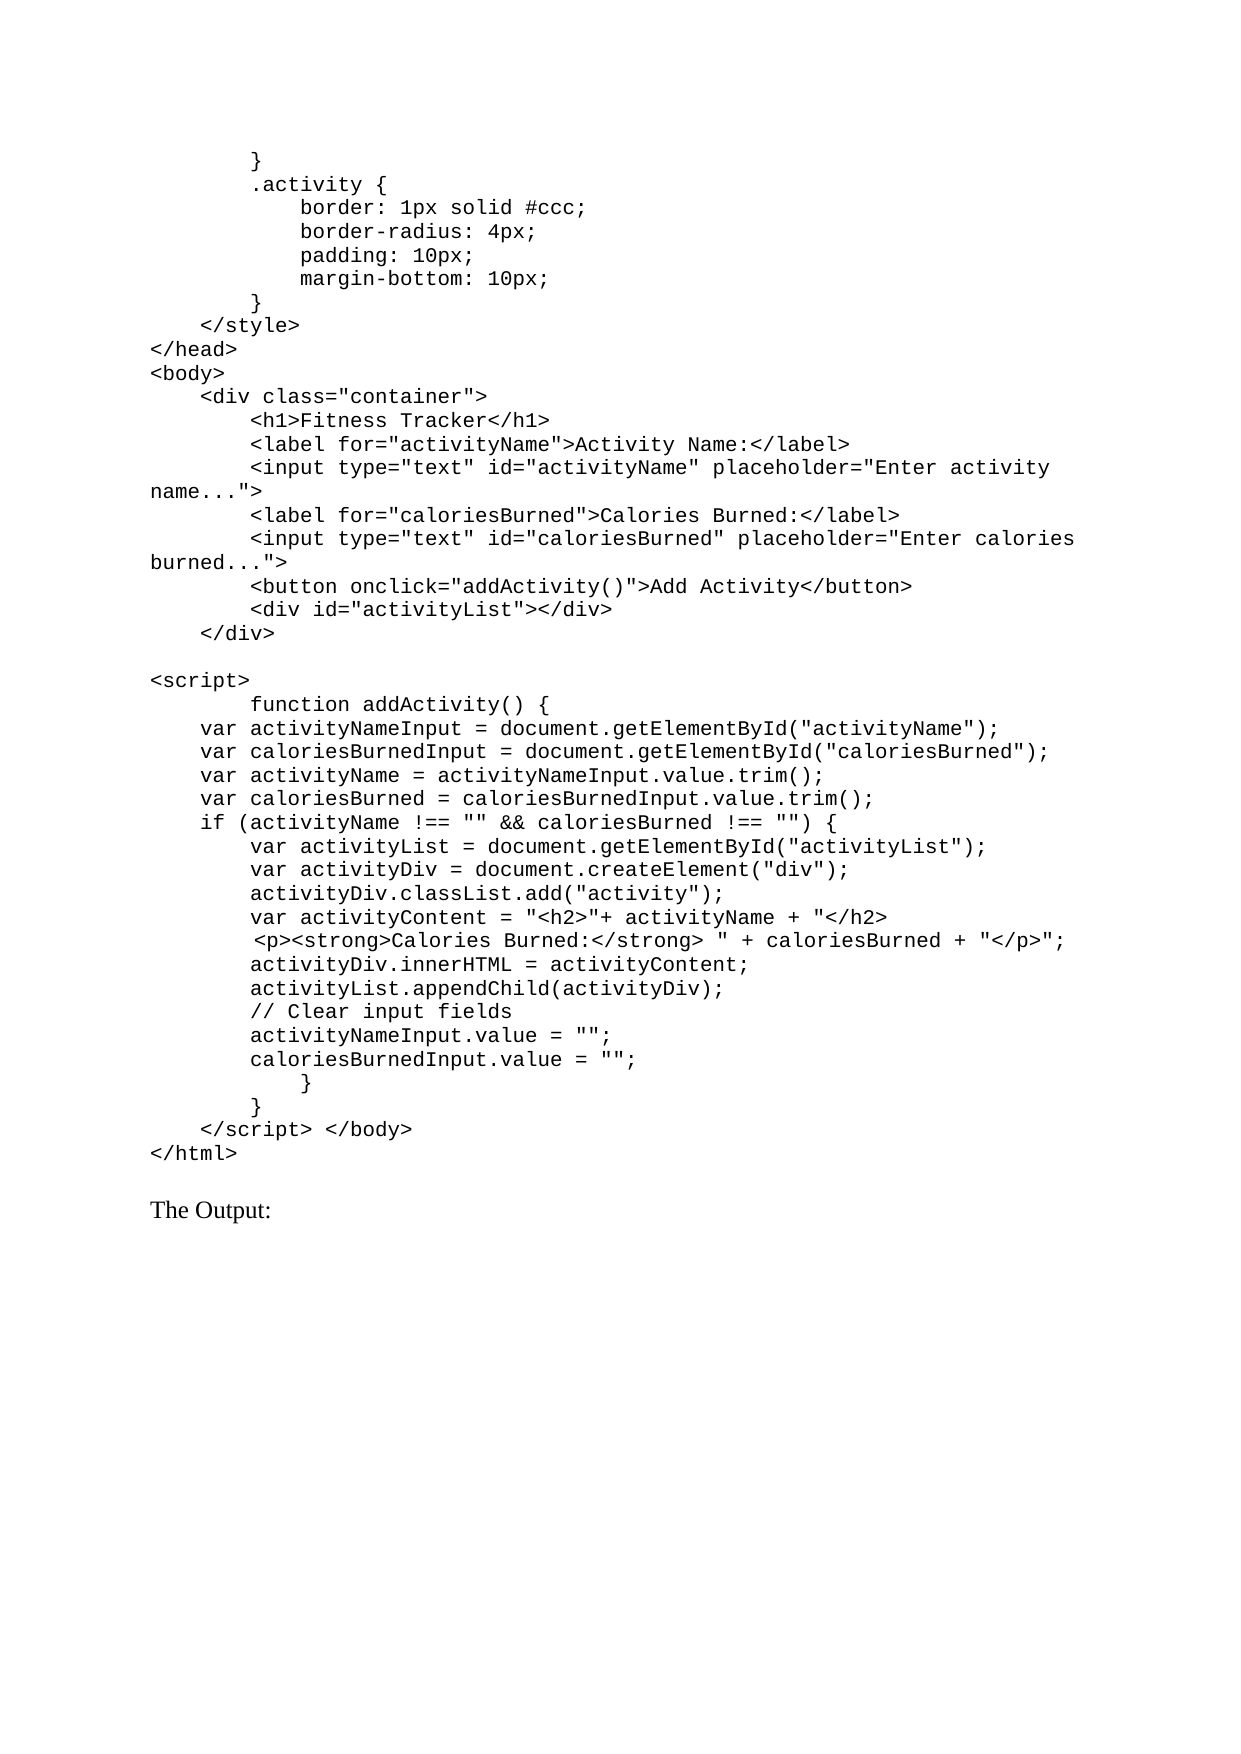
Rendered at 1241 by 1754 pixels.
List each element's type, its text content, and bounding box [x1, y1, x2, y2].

text var activityName = activityNameInput.value.trim(); [150, 765, 1090, 788]
text var activityNameInput = document.getElementById("activityName"); [150, 717, 1090, 741]
text var activityDiv = document.createElement("div"); [150, 859, 1090, 883]
text var caloriesBurned = caloriesBurnedInput.value.trim(); [150, 788, 1090, 812]
text <label for="activityName">Activity Name:</label> [150, 434, 1090, 457]
text The Output: [150, 1196, 1090, 1224]
text var activityContent = "<h2>"+ activityName + "</h2> <p><strong>Calories Burned:</strong> " + caloriesBurned + "</p>"; [150, 907, 1090, 954]
text activityDiv.classList.add("activity"); [150, 883, 1090, 907]
text <h1>Fitness Tracker</h1> [150, 410, 1090, 434]
text padding: 10px; [150, 244, 1090, 268]
text <div class="container"> [150, 386, 1090, 410]
text } [150, 1072, 1090, 1096]
text </head> [150, 339, 1090, 363]
text activityList.appendChild(activityDiv); [150, 978, 1090, 1001]
text } [150, 1096, 1090, 1119]
text var activityList = document.getElementById("activityList"); [150, 836, 1090, 859]
text border: 1px solid #ccc; [150, 197, 1090, 221]
text margin-bottom: 10px; [150, 268, 1090, 292]
text </html> [150, 1143, 1090, 1167]
text if (activityName !== "" && caloriesBurned !== "") { [150, 812, 1090, 836]
text <body> [150, 363, 1090, 386]
text <input type="text" id="activityName" placeholder="Enter activity name..."> [150, 457, 1090, 505]
text var caloriesBurnedInput = document.getElementById("caloriesBurned"); [150, 741, 1090, 765]
text caloriesBurnedInput.value = ""; [150, 1048, 1090, 1072]
text activityDiv.innerHTML = activityContent; [150, 954, 1090, 978]
text .activity { [150, 174, 1090, 197]
text } [150, 292, 1090, 316]
text function addActivity() { [150, 694, 1090, 717]
text } [150, 150, 1090, 174]
text </div> [150, 623, 1090, 647]
text <label for="caloriesBurned">Calories Burned:</label> [150, 505, 1090, 528]
text <script> [150, 670, 1090, 694]
text activityNameInput.value = ""; [150, 1025, 1090, 1048]
text <div id="activityList"></div> [150, 599, 1090, 623]
text border-radius: 4px; [150, 221, 1090, 244]
text <button onclick="addActivity()">Add Activity</button> [150, 576, 1090, 599]
text </script> </body> [150, 1119, 1090, 1143]
text </style> [150, 316, 1090, 339]
text <input type="text" id="caloriesBurned" placeholder="Enter calories burned..."> [150, 528, 1090, 576]
text // Clear input fields [150, 1001, 1090, 1025]
